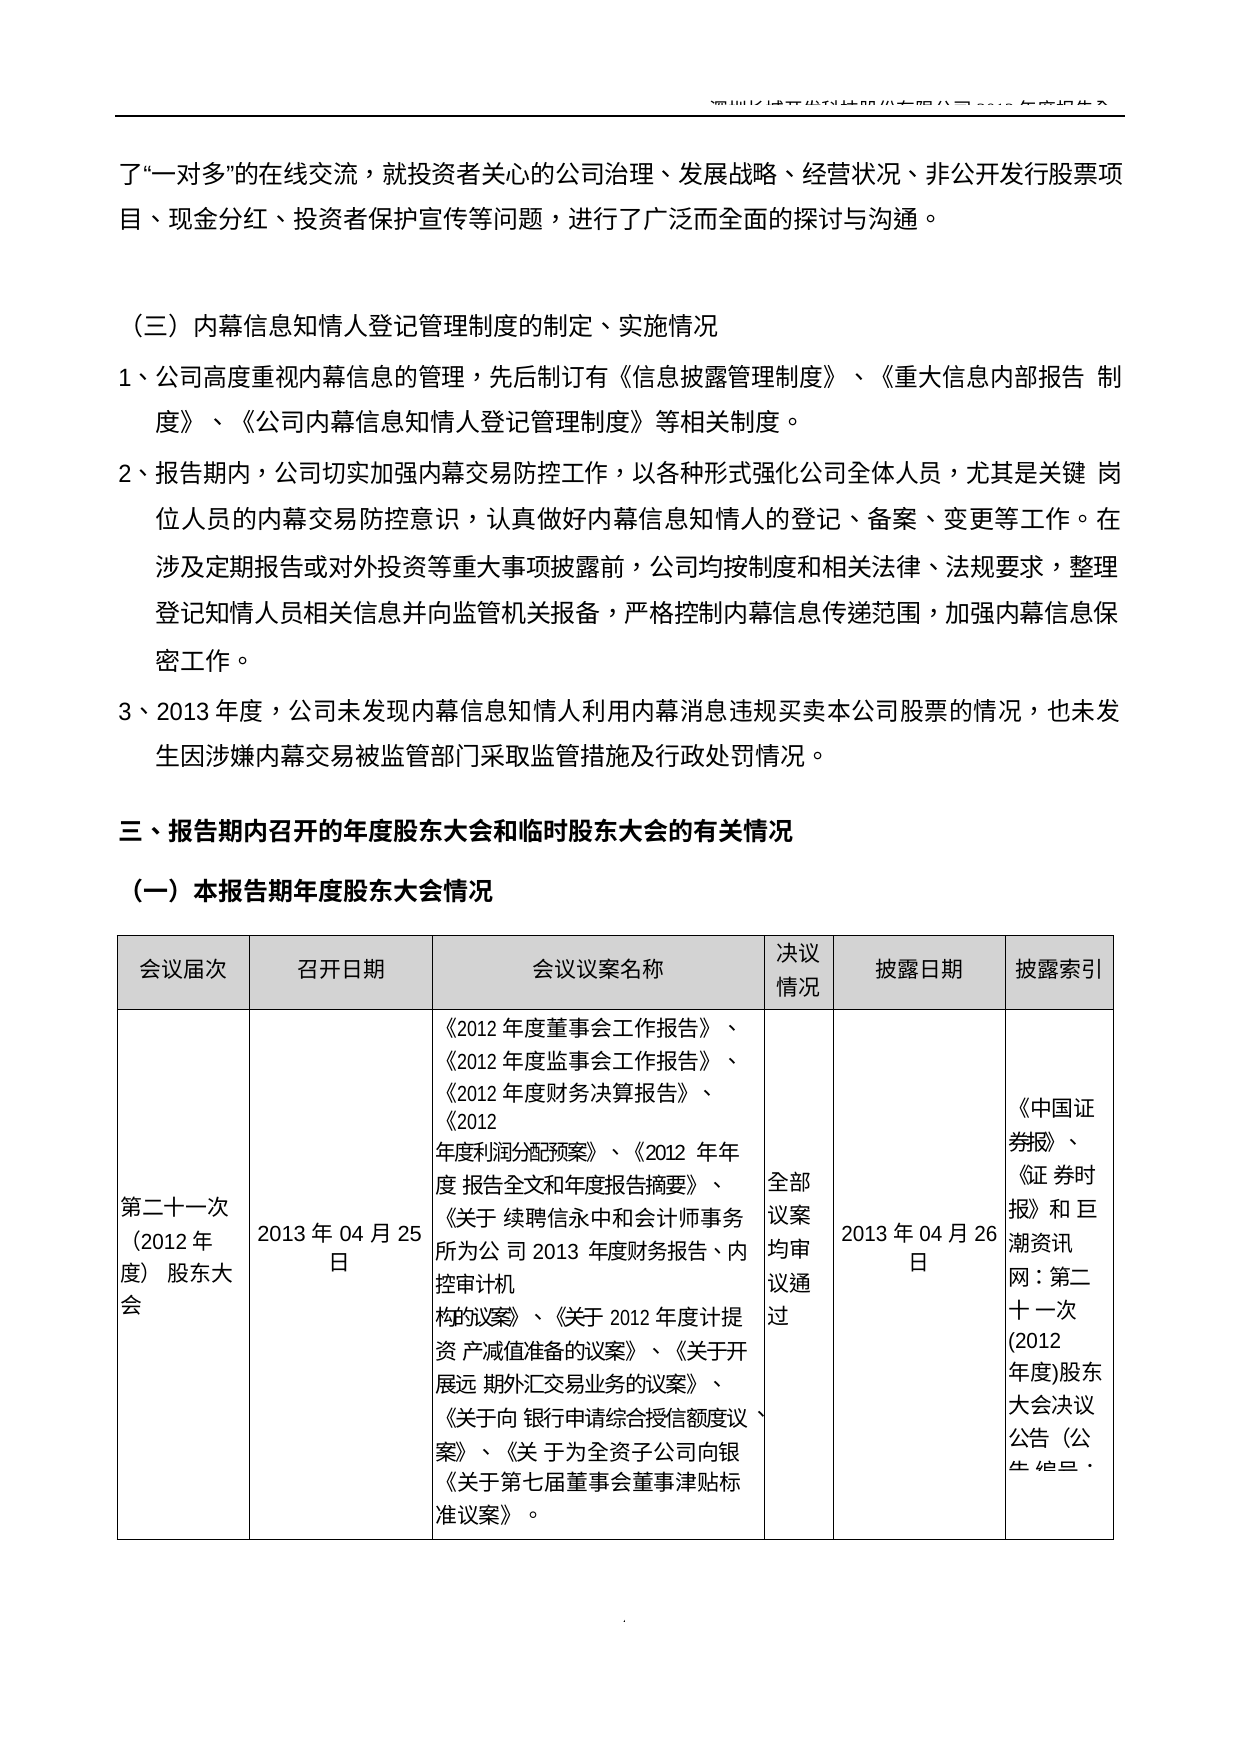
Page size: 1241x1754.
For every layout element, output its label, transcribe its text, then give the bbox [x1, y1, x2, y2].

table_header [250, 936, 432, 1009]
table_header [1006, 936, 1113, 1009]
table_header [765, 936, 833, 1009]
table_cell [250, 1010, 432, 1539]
text 2、报告期内，公司切实加强内幕交易防控工作，以各种形式强化公司全体人员，尤其是关键 岗位人员的内幕交易防控意识，认真做好内幕信息知情人的登记、备案、变更等工作。在 涉及定期报告或对外投资等重大事项披露前，公司均按制度和相关法律、法规要求，整理 登记知情人员相关信息并向监管机关报备，严格控制内幕信息传递范围，加强内幕信息保 密工作。 [118, 455, 1122, 677]
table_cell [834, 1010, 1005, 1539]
text 了“一对多”的在线交流，就投资者关心的公司治理、发展战略、经营状况、非公开发行股票项 目、现金分红、投资者保护宣传等问题，进行了广泛而全面的探讨与沟通。 [118, 157, 1124, 236]
subtitle （一）本报告期年度股东大会情况 [118, 874, 1123, 908]
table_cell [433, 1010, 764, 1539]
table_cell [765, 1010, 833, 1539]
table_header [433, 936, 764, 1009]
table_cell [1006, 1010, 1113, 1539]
subtitle 三、报告期内召开的年度股东大会和临时股东大会的有关情况 [118, 813, 1123, 847]
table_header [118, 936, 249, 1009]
text （三）内幕信息知情人登记管理制度的制定、实施情况 [118, 309, 1123, 343]
text 3、2013年度，公司未发现内幕信息知情人利用内幕消息违规买卖本公司股票的情况，也未发 生因涉嫌内幕交易被监管部门采取监管措施及行政处罚情况。 [118, 694, 1122, 773]
text 1、公司高度重视内幕信息的管理，先后制订有《信息披露管理制度》、《重大信息内部报告 制度》、《公司内幕信息知情人登记管理制度》等相关制度。 [118, 360, 1122, 439]
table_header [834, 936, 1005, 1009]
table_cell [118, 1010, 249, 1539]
